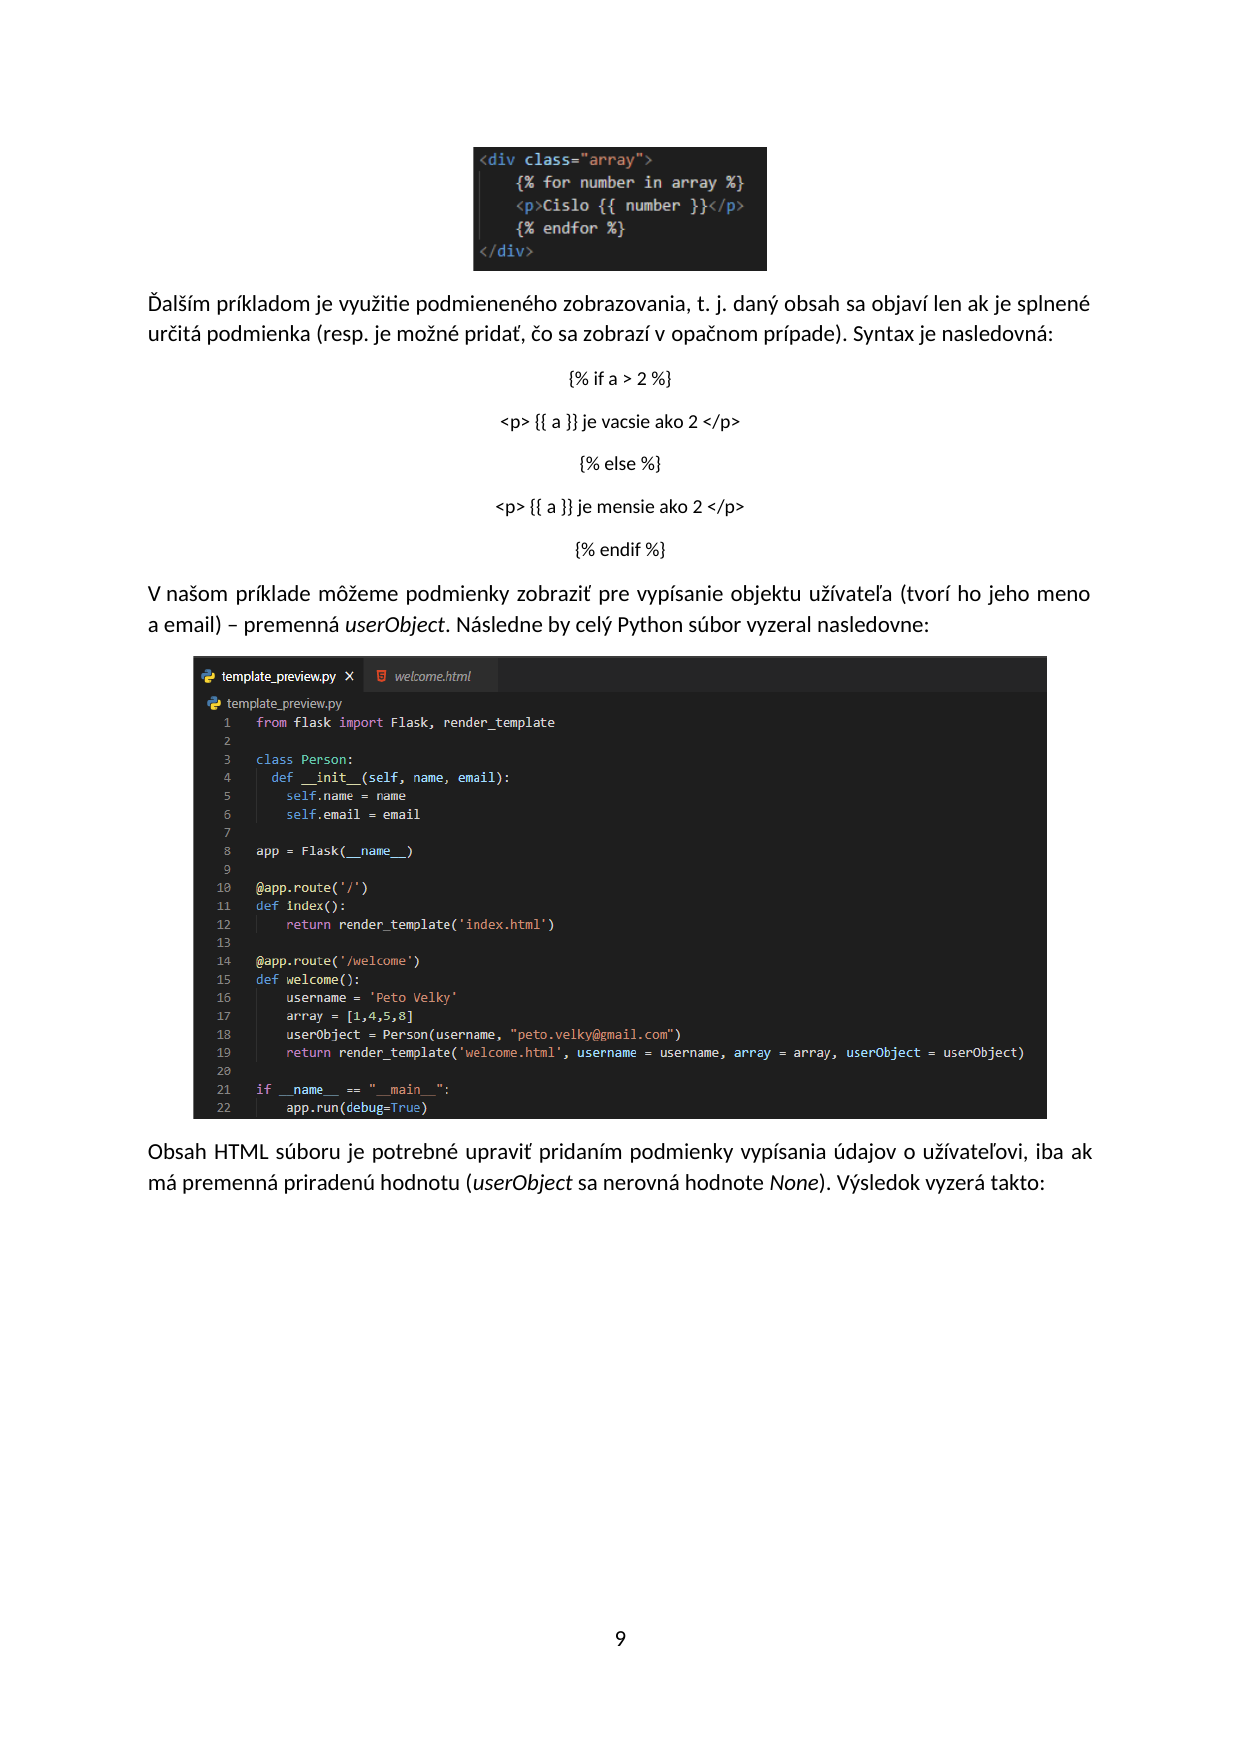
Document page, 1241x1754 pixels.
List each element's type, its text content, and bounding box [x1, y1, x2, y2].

text {% else %} [148, 451, 1093, 476]
picture [193, 656, 1047, 1119]
picture [473, 147, 767, 271]
text {% endif %} [148, 537, 1093, 561]
text V našom príklade môžeme podmienky zobraziť pre vypísanie objektu užívateľa (tvorí ho jeho meno a email) – premenná userObject. Následne by celý Python súbor vyzeral nasledovne: [148, 579, 1093, 638]
text <p> {{ a }} je vacsie ako 2 </p> [148, 409, 1093, 433]
text Obsah HTML súboru je potrebné upraviť pridaním podmienky vypísania údajov o užívateľovi, iba ak má premenná priradenú hodnotu (userObject sa nerovná hodnote None). Výsledok vyzerá takto: [148, 1137, 1093, 1196]
text {% if a > 2 %} [148, 366, 1093, 390]
text Ďalším príkladom je využitie podmieneného zobrazovania, t. j. daný obsah sa objaví len ak je splnené určitá podmienka (resp. je možné pridať, čo sa zobrazí v opačnom prípade). Syntax je nasledovná: [148, 289, 1093, 347]
text <p> {{ a }} je mensie ako 2 </p> [148, 494, 1093, 518]
